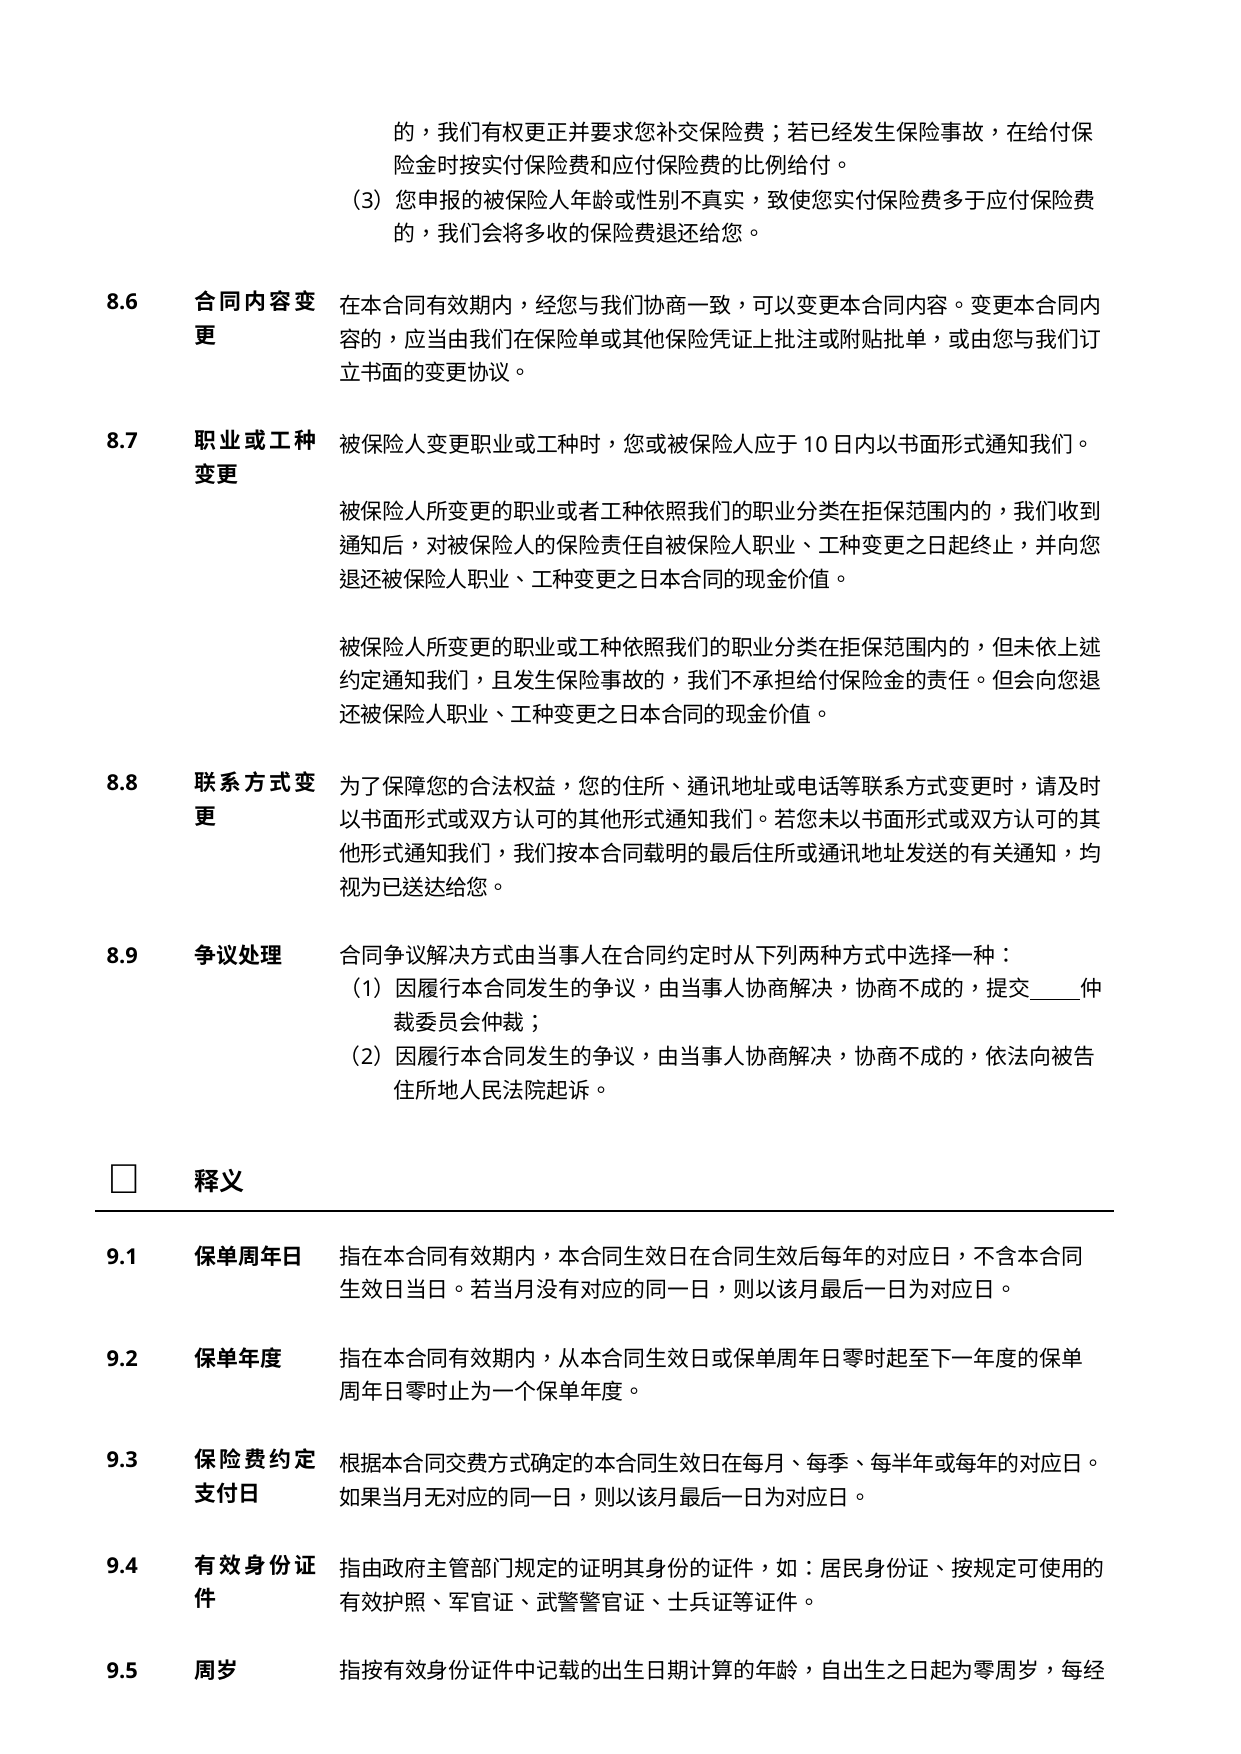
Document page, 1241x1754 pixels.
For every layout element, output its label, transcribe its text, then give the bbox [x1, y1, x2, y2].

list 保单年度 指在本合同有效期内，从本合同生效日或保单周年日零时起至下一年度的保单周年日零时止为一个保单年度。 [106, 1343, 1103, 1406]
list 周岁 指按有效身份证件中记载的出生日期计算的年龄，自出生之日起为零周岁，每经 [106, 1655, 1126, 1685]
list 争议处理 合同争议解决方式由当事人在合同约定时从下列两种方式中选择一种： [106, 940, 1126, 969]
text 被保险人所变更的职业或者工种依照我们的职业分类在拒保范围内的，我们收到通知后，对被保险人的保险责任自被保险人职业、工种变更之日起终止，并向您退还被保险人职业、工种变更之日本合同的现金价值。 [339, 496, 1103, 593]
text 被保险人所变更的职业或工种依照我们的职业分类在拒保范围内的，但未依上述约定通知我们，且发生保险事故的，我们不承担给付保险金的责任。但会向您退还被保险人职业、工种变更之日本合同的现金价值。 [339, 632, 1103, 729]
text 根据本合同交费方式确定的本合同生效日在每月、每季、每半年或每年的对应日。如果当月无对应的同一日，则以该月最后一日为对应日。 [339, 1448, 1114, 1511]
text 为了保障您的合法权益，您的住所、通讯地址或电话等联系方式变更时，请及时以书面形式或双方认可的其他形式通知我们。若您未以书面形式或双方认可的其他形式通知我们，我们按本合同载明的最后住所或通讯地址发送的有关通知，均视为已送达给您。 [339, 771, 1103, 902]
text （1）因履行本合同发生的争议，由当事人协商解决，协商不成的，提交 仲裁委员会仲裁； [339, 973, 1103, 1037]
subtitle 职业或工种变更 [106, 425, 319, 489]
text （3）您申报的被保险人年龄或性别不真实，致使您实付保险费多于应付保险费的，我们会将多收的保险费退还给您。 [339, 184, 1103, 248]
list 保单周年日 指在本合同有效期内，本合同生效日在合同生效后每年的对应日，不含本合同生效日当日。若当月没有对应的同一日，则以该月最后一日为对应日。 [106, 1241, 1103, 1304]
subtitle 联系方式变更 [106, 767, 319, 831]
subtitle 保险费约定支付日 [106, 1444, 319, 1508]
text  释义 [106, 1151, 1126, 1203]
text 在本合同有效期内，经您与我们协商一致，可以变更本合同内容。变更本合同内容的，应当由我们在保险单或其他保险凭证上批注或附贴批单，或由您与我们订立书面的变更协议。 [339, 290, 1103, 387]
text 指由政府主管部门规定的证明其身份的证件，如：居民身份证、按规定可使用的有效护照、军官证、武警警官证、士兵证等证件。 [339, 1553, 1108, 1617]
text 的，我们有权更正并要求您补交保险费；若已经发生保险事故，在给付保险金时按实付保险费和应付保险费的比例给付。 [393, 117, 1103, 180]
text 被保险人变更职业或工种时，您或被保险人应于10日内以书面形式通知我们。 [339, 429, 1126, 459]
text （2）因履行本合同发生的争议，由当事人协商解决，协商不成的，依法向被告住所地人民法院起诉。 [339, 1041, 1103, 1105]
subtitle 合同内容变更 [106, 286, 319, 350]
subtitle 有效身份证件 [106, 1549, 319, 1613]
